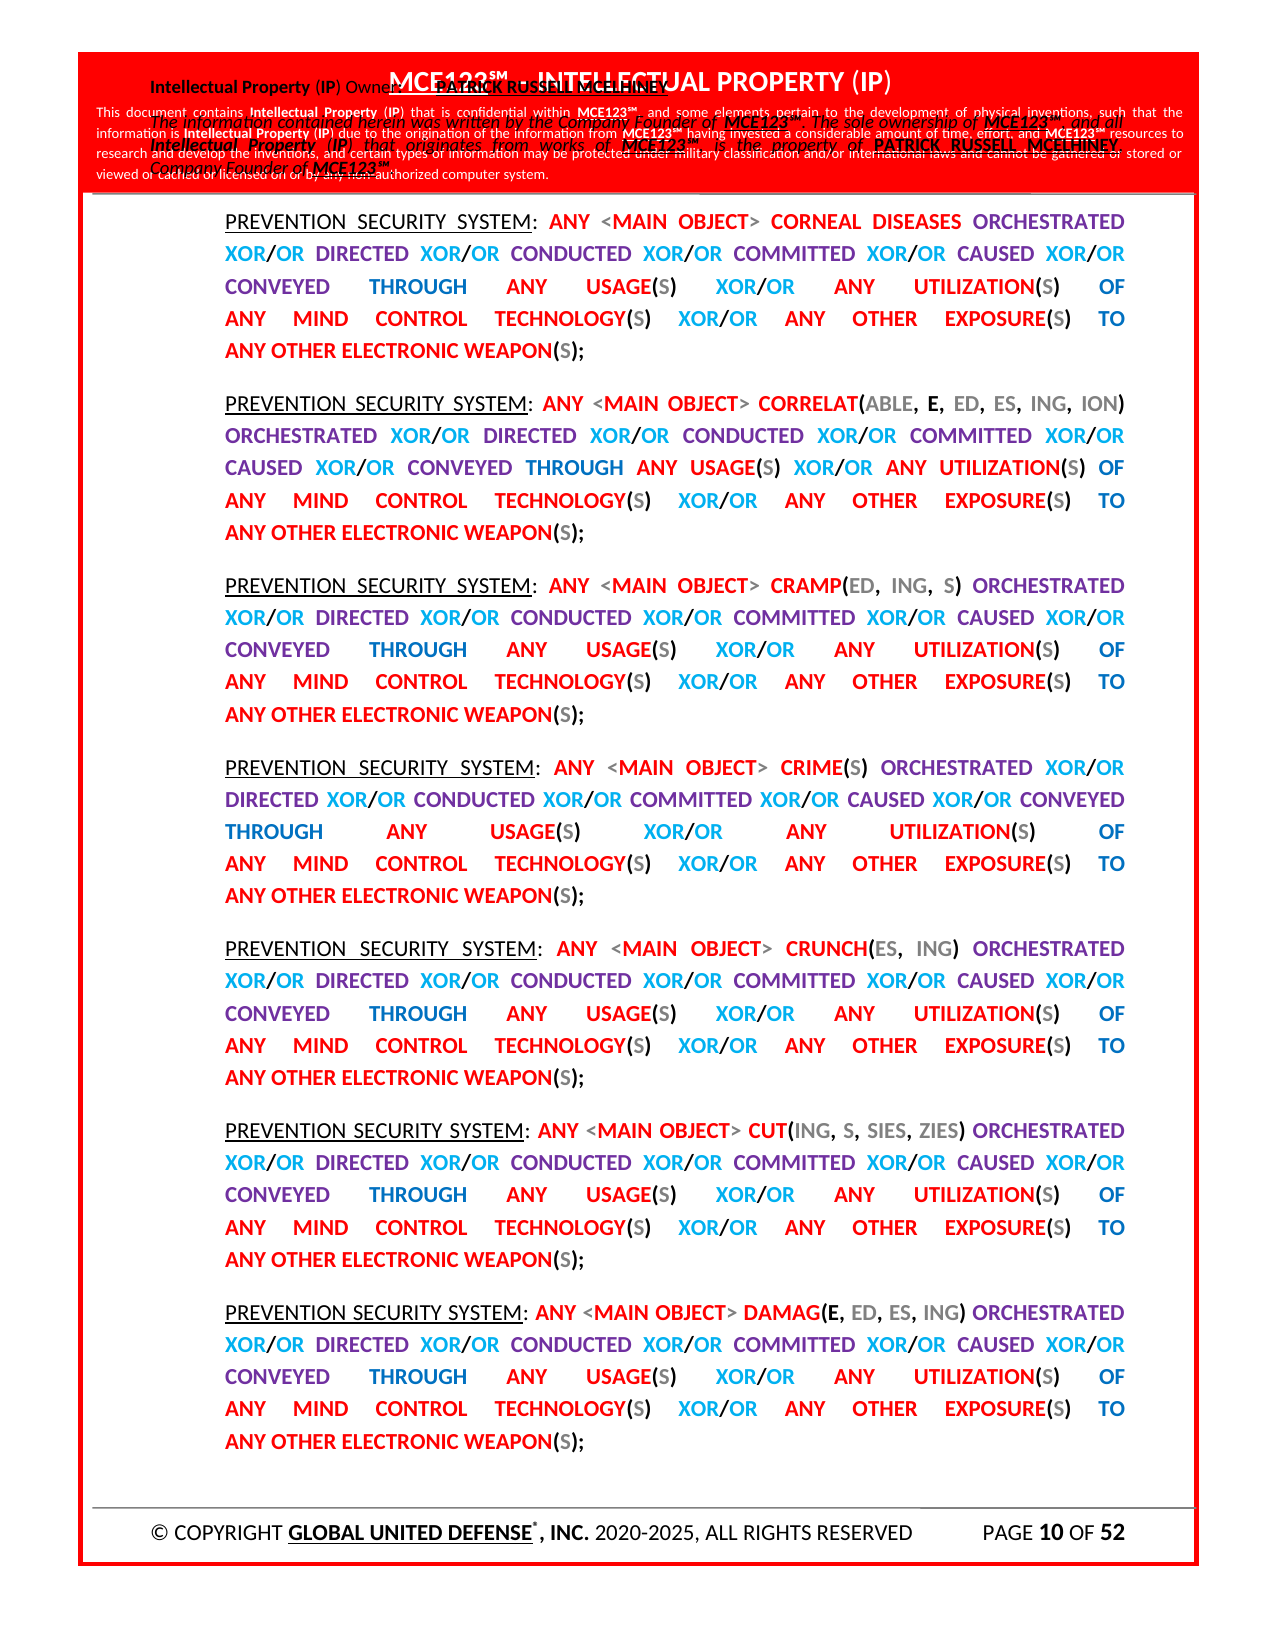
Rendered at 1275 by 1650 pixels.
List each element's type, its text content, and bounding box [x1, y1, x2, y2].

text PREVENTION SECURITY SYSTEM: ANY <MAIN OBJECT> CORNEAL DISEASES ORCHESTRATED XOR/OR DIRECTED XOR/OR CONDUCTED XOR/OR COMMITTED XOR/OR CAUSED XOR/OR CONVEYED THROUGH ANY USAGE(S) XOR/OR ANY UTILIZATION(S) OF ANY MIND CONTROL TECHNOLOGY(S) XOR/OR ANY OTHER EXPOSURE(S) TO ANY OTHER ELECTRONIC WEAPON(S); [225, 207, 1125, 364]
text PREVENTION SECURITY SYSTEM: ANY <MAIN OBJECT> CRAMP(ED, ING, S) ORCHESTRATED XOR/OR DIRECTED XOR/OR CONDUCTED XOR/OR COMMITTED XOR/OR CAUSED XOR/OR CONVEYED THROUGH ANY USAGE(S) XOR/OR ANY UTILIZATION(S) OF ANY MIND CONTROL TECHNOLOGY(S) XOR/OR ANY OTHER EXPOSURE(S) TO ANY OTHER ELECTRONIC WEAPON(S); [225, 571, 1125, 728]
text PREVENTION SECURITY SYSTEM: ANY <MAIN OBJECT> CRUNCH(ES, ING) ORCHESTRATED XOR/OR DIRECTED XOR/OR CONDUCTED XOR/OR COMMITTED XOR/OR CAUSED XOR/OR CONVEYED THROUGH ANY USAGE(S) XOR/OR ANY UTILIZATION(S) OF ANY MIND CONTROL TECHNOLOGY(S) XOR/OR ANY OTHER EXPOSURE(S) TO ANY OTHER ELECTRONIC WEAPON(S); [225, 934, 1125, 1091]
text PREVENTION SECURITY SYSTEM: ANY <MAIN OBJECT> CUT(ING, S, SIES, ZIES) ORCHESTRATED XOR/OR DIRECTED XOR/OR CONDUCTED XOR/OR COMMITTED XOR/OR CAUSED XOR/OR CONVEYED THROUGH ANY USAGE(S) XOR/OR ANY UTILIZATION(S) OF ANY MIND CONTROL TECHNOLOGY(S) XOR/OR ANY OTHER EXPOSURE(S) TO ANY OTHER ELECTRONIC WEAPON(S); [225, 1116, 1125, 1273]
text PREVENTION SECURITY SYSTEM: ANY <MAIN OBJECT> CRIME(S) ORCHESTRATED XOR/OR DIRECTED XOR/OR CONDUCTED XOR/OR COMMITTED XOR/OR CAUSED XOR/OR CONVEYED THROUGH ANY USAGE(S) XOR/OR ANY UTILIZATION(S) OF ANY MIND CONTROL TECHNOLOGY(S) XOR/OR ANY OTHER EXPOSURE(S) TO ANY OTHER ELECTRONIC WEAPON(S); [225, 753, 1125, 909]
text PREVENTION SECURITY SYSTEM: ANY <MAIN OBJECT> CORRELAT(ABLE, E, ED, ES, ING, ION) ORCHESTRATED XOR/OR DIRECTED XOR/OR CONDUCTED XOR/OR COMMITTED XOR/OR CAUSED XOR/OR CONVEYED THROUGH ANY USAGE(S) XOR/OR ANY UTILIZATION(S) OF ANY MIND CONTROL TECHNOLOGY(S) XOR/OR ANY OTHER EXPOSURE(S) TO ANY OTHER ELECTRONIC WEAPON(S); [225, 389, 1125, 546]
text PREVENTION SECURITY SYSTEM: ANY <MAIN OBJECT> DAMAG(E, ED, ES, ING) ORCHESTRATED XOR/OR DIRECTED XOR/OR CONDUCTED XOR/OR COMMITTED XOR/OR CAUSED XOR/OR CONVEYED THROUGH ANY USAGE(S) XOR/OR ANY UTILIZATION(S) OF ANY MIND CONTROL TECHNOLOGY(S) XOR/OR ANY OTHER EXPOSURE(S) TO ANY OTHER ELECTRONIC WEAPON(S); [225, 1298, 1125, 1455]
